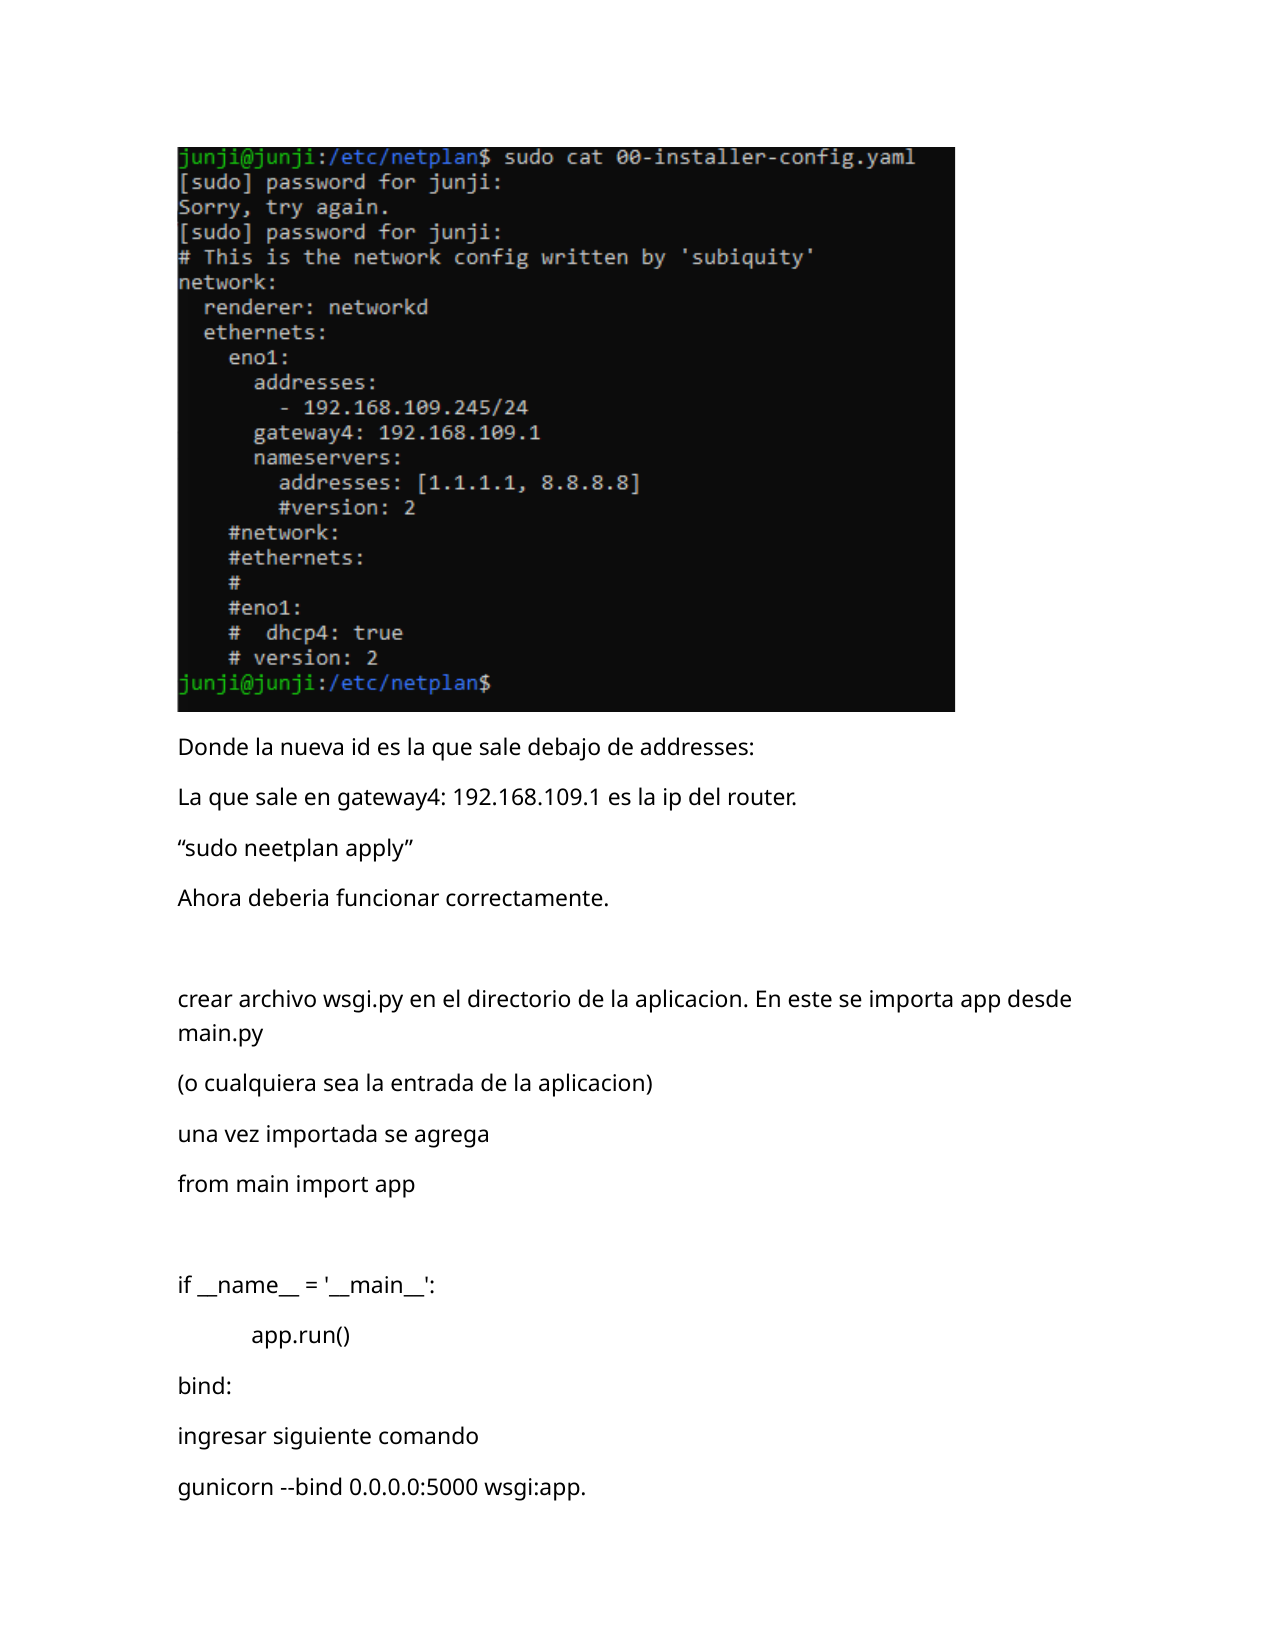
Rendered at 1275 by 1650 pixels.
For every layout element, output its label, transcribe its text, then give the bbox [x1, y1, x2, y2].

text “sudo neetplan apply” [177, 832, 1098, 863]
text app.run() [177, 1319, 1098, 1350]
text gunicorn --bind 0.0.0.0:5000 wsgi:app. [177, 1470, 1098, 1502]
text crear archivo wsgi.py en el directorio de la aplicacion. En este se importa app desde main.py [177, 983, 1098, 1048]
text ingresar siguiente comando [177, 1420, 1098, 1451]
text if __name__ = '__main__': [177, 1269, 1098, 1300]
picture [177, 147, 956, 712]
text Donde la nueva id es la que sale debajo de addresses: [177, 731, 1098, 762]
text Ahora deberia funcionar correctamente. [177, 882, 1098, 913]
text La que sale en gateway4: 192.168.109.1 es la ip del router. [177, 781, 1098, 812]
text from main import app [177, 1168, 1098, 1199]
text (o cualquiera sea la entrada de la aplicacion) [177, 1067, 1098, 1098]
text bind: [177, 1369, 1098, 1401]
text una vez importada se agrega [177, 1117, 1098, 1149]
